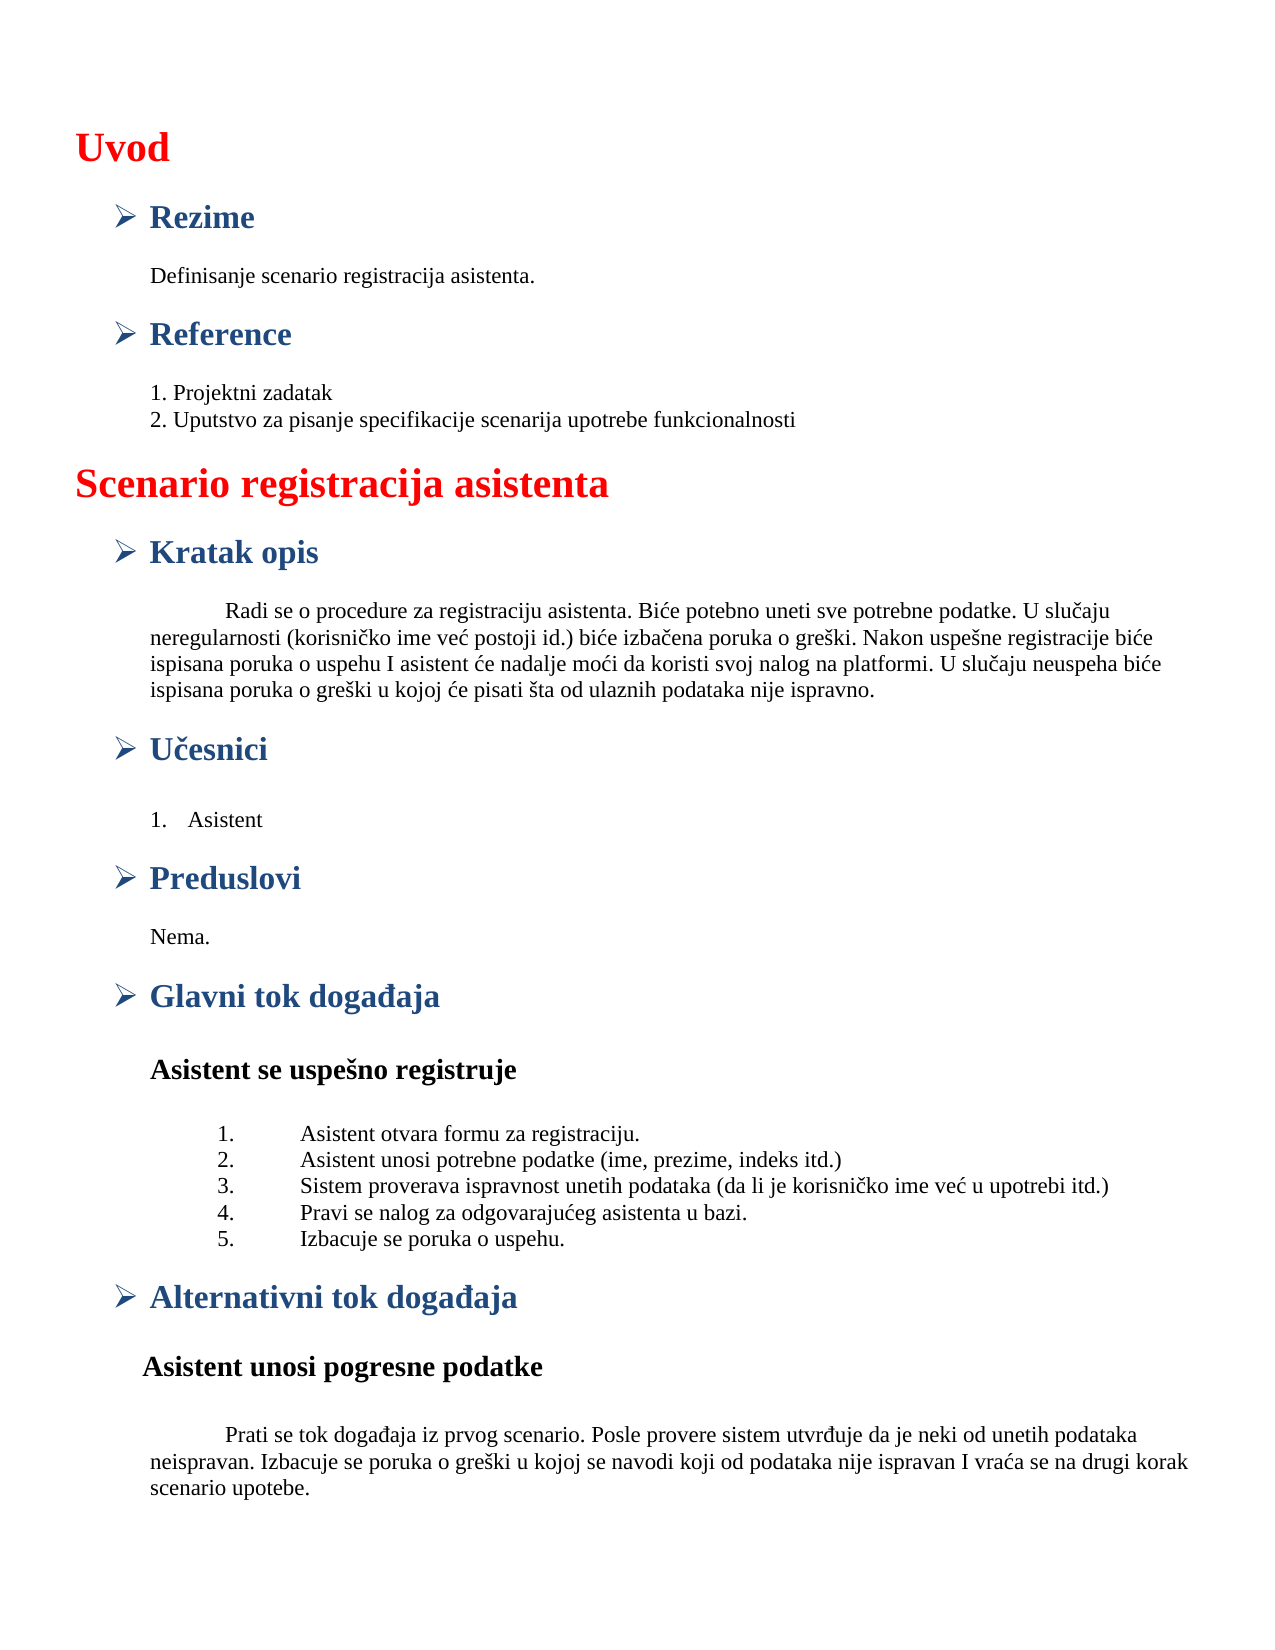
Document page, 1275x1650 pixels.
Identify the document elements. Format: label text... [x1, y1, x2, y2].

text Asistent unosi pogresne podatke [142, 1349, 1200, 1383]
text Učesnici [112, 729, 1200, 767]
list Pravi se nalog za odgovarajućeg asistenta u bazi. [217, 1199, 1200, 1225]
text Preduslovi [112, 858, 1200, 897]
text Uvod [75, 123, 1200, 171]
list Asistent unosi potrebne podatke (ime, prezime, indeks itd.) [217, 1146, 1200, 1172]
text Scenario registracija asistenta [75, 458, 1200, 506]
text Nema. [75, 923, 1200, 949]
text 2. Uputstvo za pisanje specifikacije scenarija upotrebe funkcionalnosti [150, 406, 1200, 432]
list Asistent otvara formu za registraciju. [217, 1119, 1200, 1146]
text Asistent se uspešno registruje [150, 1052, 1200, 1086]
text Definisanje scenario registracija asistenta. [150, 262, 1200, 288]
text Prati se tok događaja iz prvog scenario. Posle provere sistem utvrđuje da je neki od unetih podataka neispravan. Izbacuje se poruka o greški u kojoj se navodi koji od podataka nije ispravan I vraća se na drugi korak scenario upotebe. [150, 1421, 1200, 1501]
text Alternativni tok događaja [112, 1278, 1200, 1316]
list Rezime [112, 197, 1200, 236]
text Radi se o procedure za registraciju asistenta. Biće potebno uneti sve potrebne podatke. U slučaju neregularnosti (korisničko ime već postoji id.) biće izbačena poruka o greški. Nakon uspešne registracije biće ispisana poruka o uspehu I asistent će nadalje moći da koristi svoj nalog na platformi. U slučaju neuspeha biće ispisana poruka o greški u kojoj će pisati šta od ulaznih podataka nije ispravno. [150, 597, 1200, 703]
list Asistent [150, 806, 1200, 832]
text Glavni tok događaja [112, 976, 1200, 1014]
list Izbacuje se poruka o uspehu. [217, 1225, 1200, 1251]
text 1. Projektni zadatak [150, 379, 1200, 406]
list Reference [112, 314, 1200, 353]
list Sistem proverava ispravnost unetih podataka (da li je korisničko ime već u upotrebi itd.) [217, 1172, 1200, 1199]
text Kratak opis [112, 533, 1200, 571]
